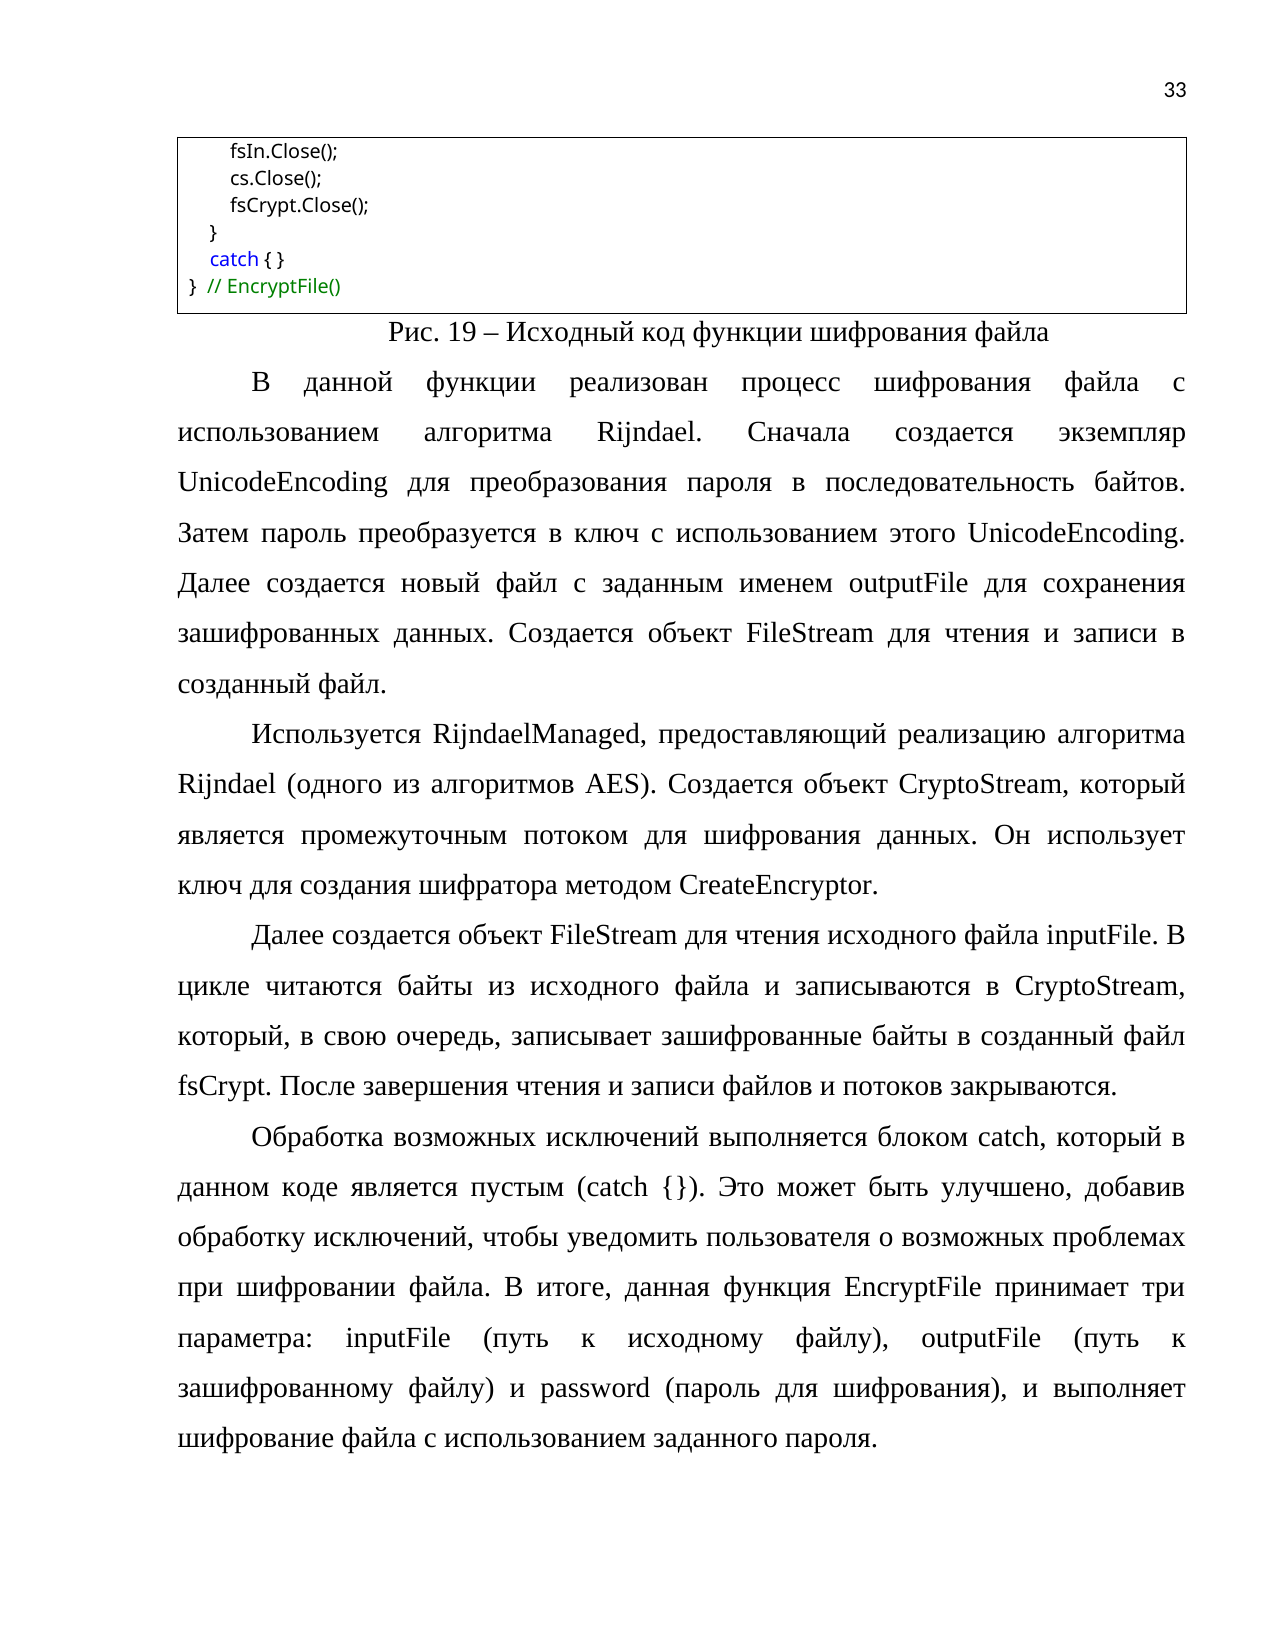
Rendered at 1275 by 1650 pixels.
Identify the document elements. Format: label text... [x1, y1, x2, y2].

text Обработка возможных исключений выполняется блоком catch, который в данном коде является пустым (catch {}). Это может быть улучшено, добавив обработку исключений, чтобы уведомить пользователя о возможных проблемах при шифровании файла. В итоге, данная функция EncryptFile принимает три параметра: inputFile (путь к исходному файлу), outputFile (путь к зашифрованному файлу) и password (пароль для шифрования), и выполняет шифрование файла с использованием заданного пароля. [177, 1119, 1186, 1454]
text Рис. 19 – Исходный код функции шифрования файла [177, 314, 1186, 347]
text Далее создается объект FileStream для чтения исходного файла inputFile. В цикле читаются байты из исходного файла и записываются в CryptoStream, который, в свою очередь, записывает зашифрованные байты в созданный файл fsCrypt. После завершения чтения и записи файлов и потоков закрываются. [177, 917, 1186, 1102]
text В данной функции реализован процесс шифрования файла с использованием алгоритма Rijndael. Сначала создается экземпляр UnicodeEncoding для преобразования пароля в последовательность байтов. Затем пароль преобразуется в ключ с использованием этого UnicodeEncoding. Далее создается новый файл с заданным именем outputFile для сохранения зашифрованных данных. Создается объект FileStream для чтения и записи в созданный файл. [177, 364, 1186, 699]
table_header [178, 138, 1186, 313]
text Используется RijndaelManaged, предоставляющий реализацию алгоритма Rijndael (одного из алгоритмов AES). Создается объект CryptoStream, который является промежуточным потоком для шифрования данных. Он использует ключ для создания шифратора методом CreateEncryptor. [177, 716, 1186, 901]
